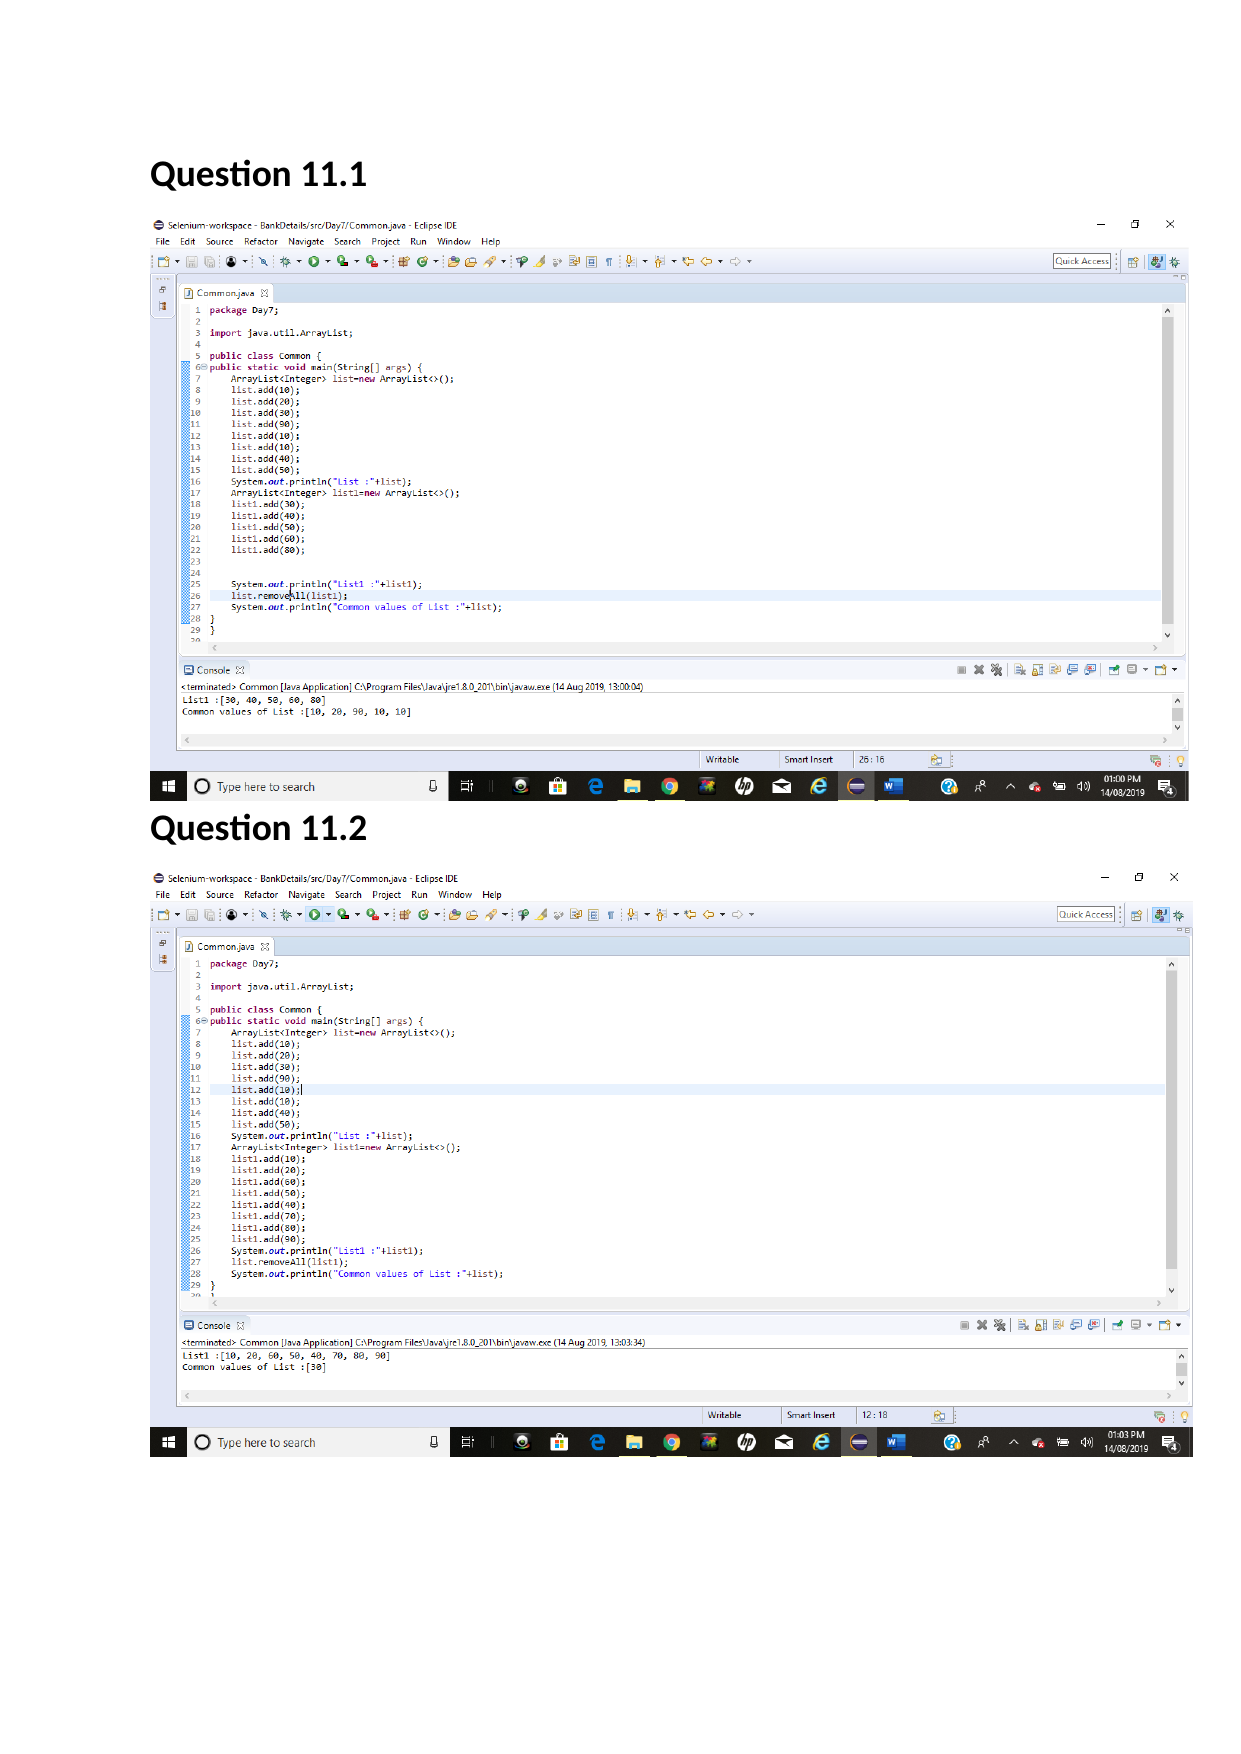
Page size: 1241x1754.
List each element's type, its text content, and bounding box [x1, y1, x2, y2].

picture [150, 870, 1193, 1457]
text Question 11.2 [150, 801, 1090, 849]
text Question 11.1 [150, 150, 1090, 196]
picture [150, 216, 1189, 801]
